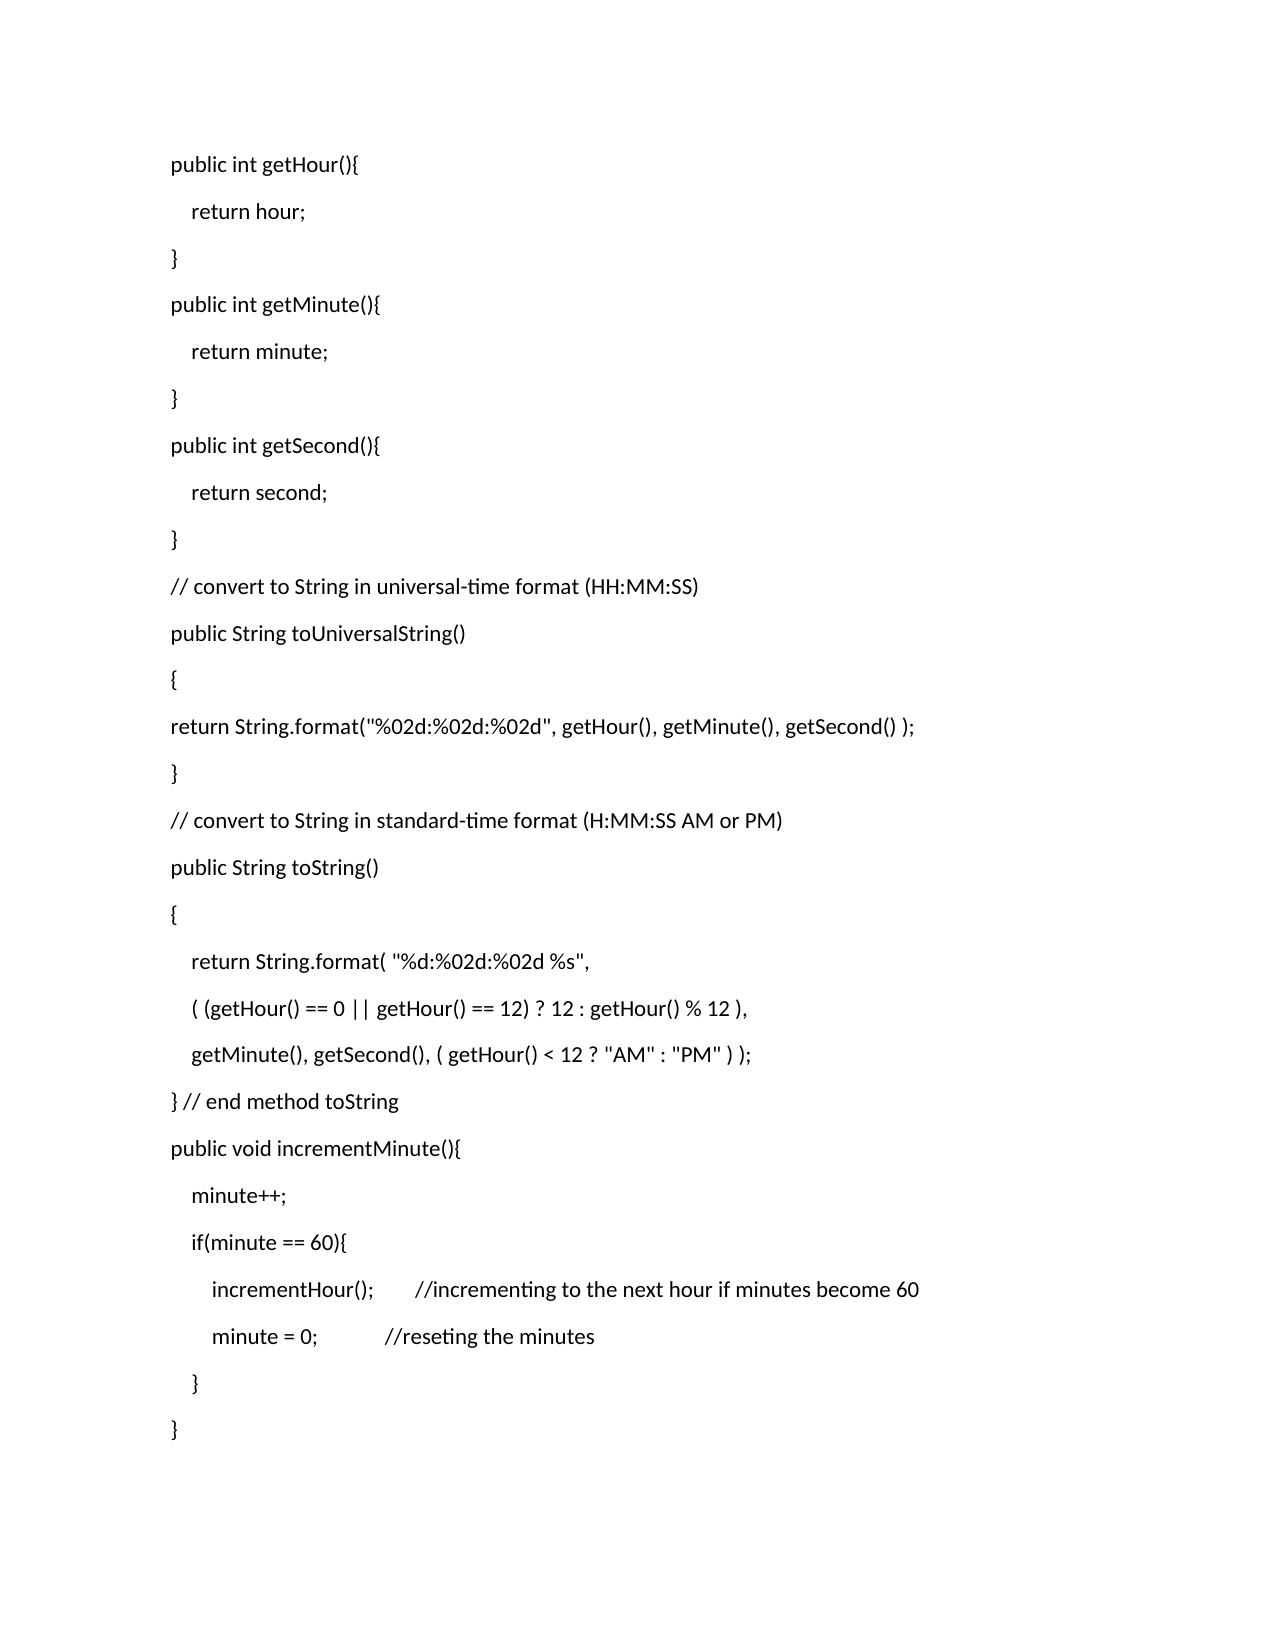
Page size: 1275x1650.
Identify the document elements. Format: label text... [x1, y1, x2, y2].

text public String toUniversalString() [150, 619, 1125, 647]
text } [150, 1369, 1125, 1397]
text } [150, 1416, 1125, 1444]
text // convert to String in universal-time format (HH:MM:SS) [150, 572, 1125, 600]
text return hour; [150, 197, 1125, 225]
text if(minute == 60){ [150, 1228, 1125, 1256]
text minute++; [150, 1181, 1125, 1209]
text public String toString() [150, 853, 1125, 881]
text return minute; [150, 337, 1125, 366]
text } [150, 525, 1125, 553]
text ( (getHour() == 0 || getHour() == 12) ? 12 : getHour() % 12 ), [150, 994, 1125, 1022]
text // convert to String in standard-time format (H:MM:SS AM or PM) [150, 806, 1125, 834]
text } // end method toString [150, 1087, 1125, 1116]
text } [150, 244, 1125, 272]
text public int getSecond(){ [150, 431, 1125, 459]
text minute = 0; //reseting the minutes [150, 1322, 1125, 1350]
text incrementHour(); //incrementing to the next hour if minutes become 60 [150, 1275, 1125, 1303]
text getMinute(), getSecond(), ( getHour() < 12 ? "AM" : "PM" ) ); [150, 1041, 1125, 1069]
text { [150, 900, 1125, 928]
text public int getMinute(){ [150, 291, 1125, 319]
text return String.format( "%d:%02d:%02d %s", [150, 947, 1125, 975]
text } [150, 759, 1125, 787]
text return second; [150, 478, 1125, 506]
text } [150, 384, 1125, 412]
text public int getHour(){ [150, 150, 1125, 178]
text return String.format("%02d:%02d:%02d", getHour(), getMinute(), getSecond() ); [150, 712, 1125, 741]
text { [150, 666, 1125, 694]
text public void incrementMinute(){ [150, 1134, 1125, 1162]
